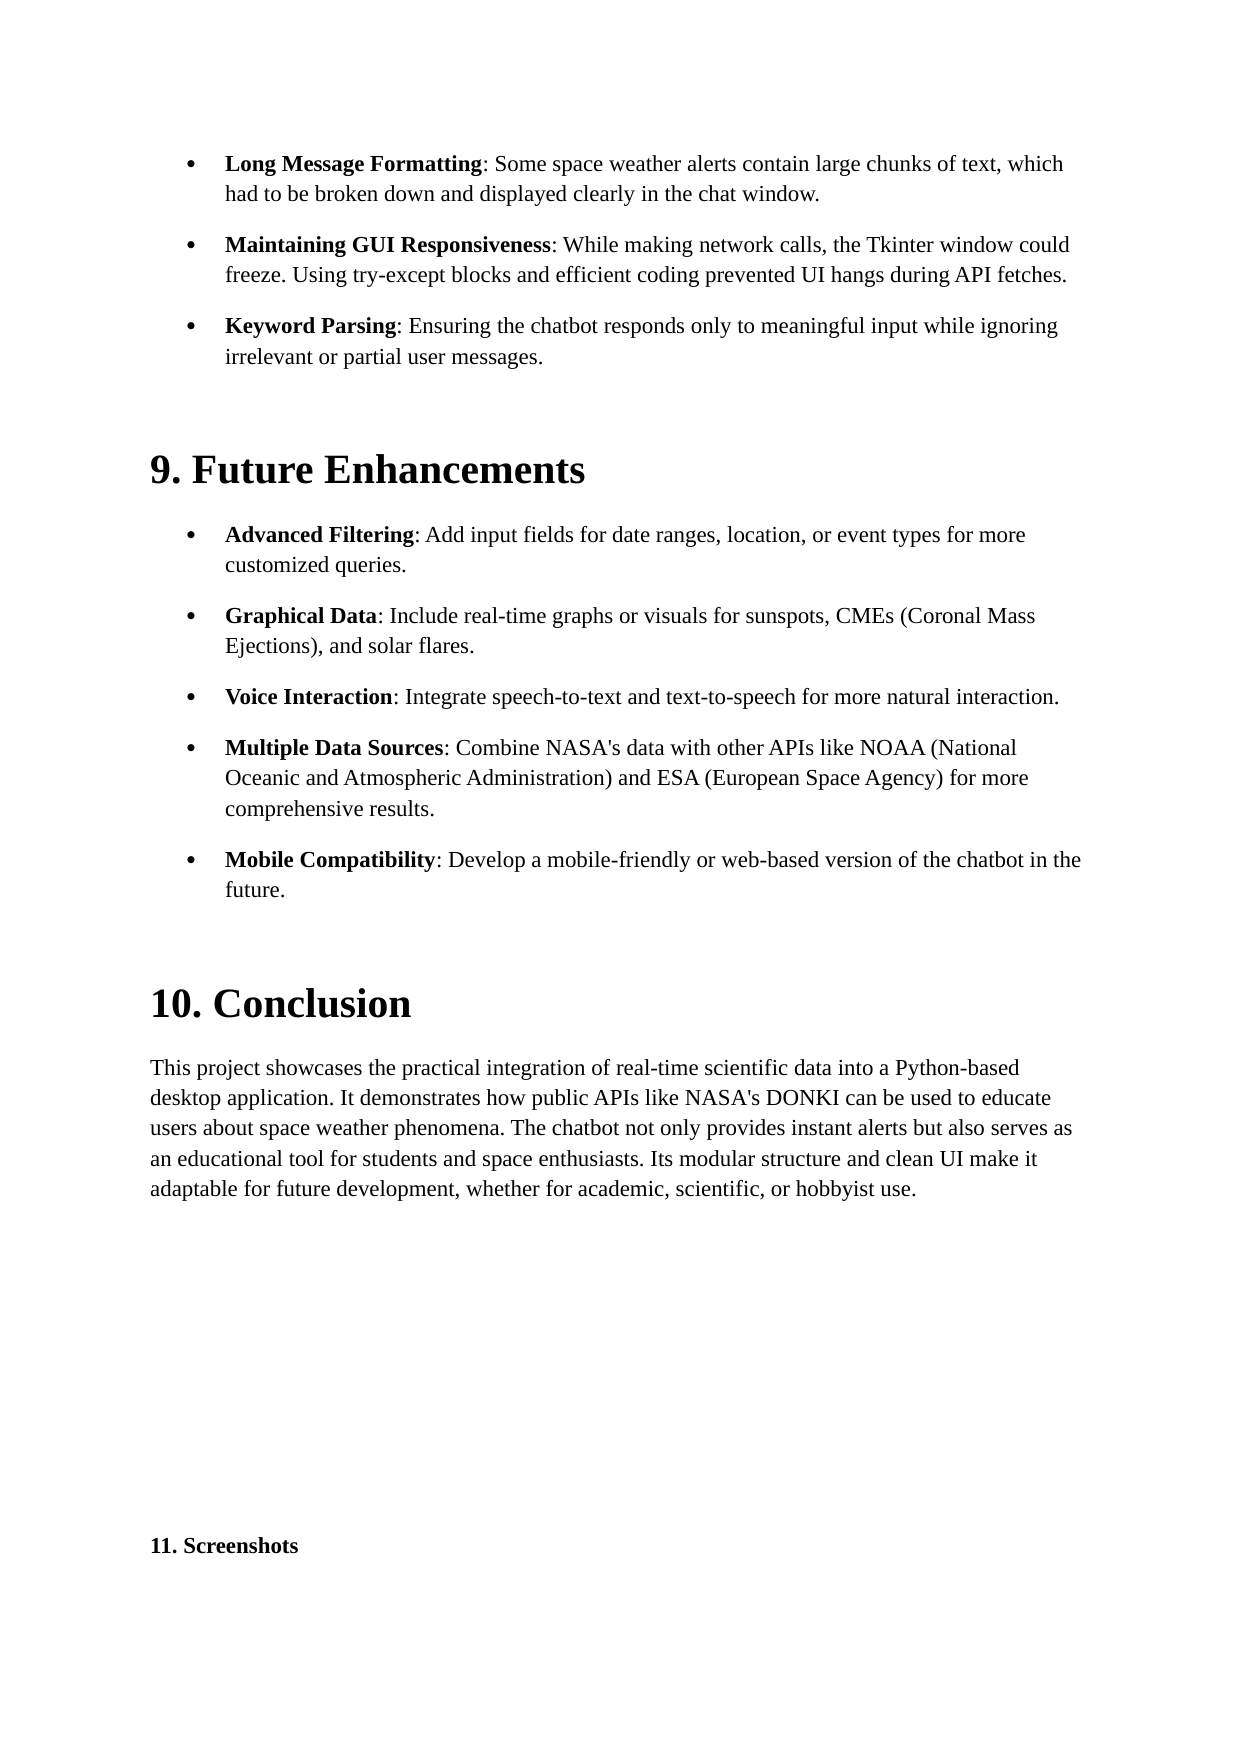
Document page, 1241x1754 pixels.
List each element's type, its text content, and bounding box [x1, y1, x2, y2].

list Multiple Data Sources: Combine NASA's data with other APIs like NOAA (National Oceanic and Atmospheric Administration) and ESA (European Space Agency) for more comprehensive results. [187, 734, 1090, 821]
list Maintaining GUI Responsiveness: While making network calls, the Tkinter window could freeze. Using try-except blocks and efficient coding prevented UI hangs during API fetches. [187, 231, 1090, 288]
list Keyword Parsing: Ensuring the chatbot responds only to meaningful input while ignoring irrelevant or partial user messages. [187, 312, 1090, 369]
list Mobile Compatibility: Develop a mobile-friendly or web-based version of the chatbot in the future. [187, 846, 1090, 902]
list Voice Interaction: Integrate speech-to-text and text-to-speech for more natural interaction. [187, 683, 1090, 709]
list Long Message Formatting: Some space weather alerts contain large chunks of text, which had to be broken down and displayed clearly in the chat window. [187, 150, 1090, 207]
list Graphical Data: Include real-time graphs or visuals for sunspots, CMEs (Coronal Mass Ejections), and solar flares. [187, 602, 1090, 658]
list Advanced Filtering: Add input fields for date ranges, location, or event types for more customized queries. [187, 521, 1090, 577]
text 10. Conclusion [150, 978, 1090, 1026]
text 9. Future Enhancements [150, 445, 1090, 493]
text This project showcases the practical integration of real-time scientific data into a Python-based desktop application. It demonstrates how public APIs like NASA's DONKI can be used to educate users about space weather phenomena. The chatbot not only provides instant alerts but also serves as an educational tool for students and space enthusiasts. Its modular structure and clean UI make it adaptable for future development, whether for academic, scientific, or hobbyist use. [150, 1054, 1090, 1201]
text 11. Screenshots [150, 1532, 1090, 1558]
